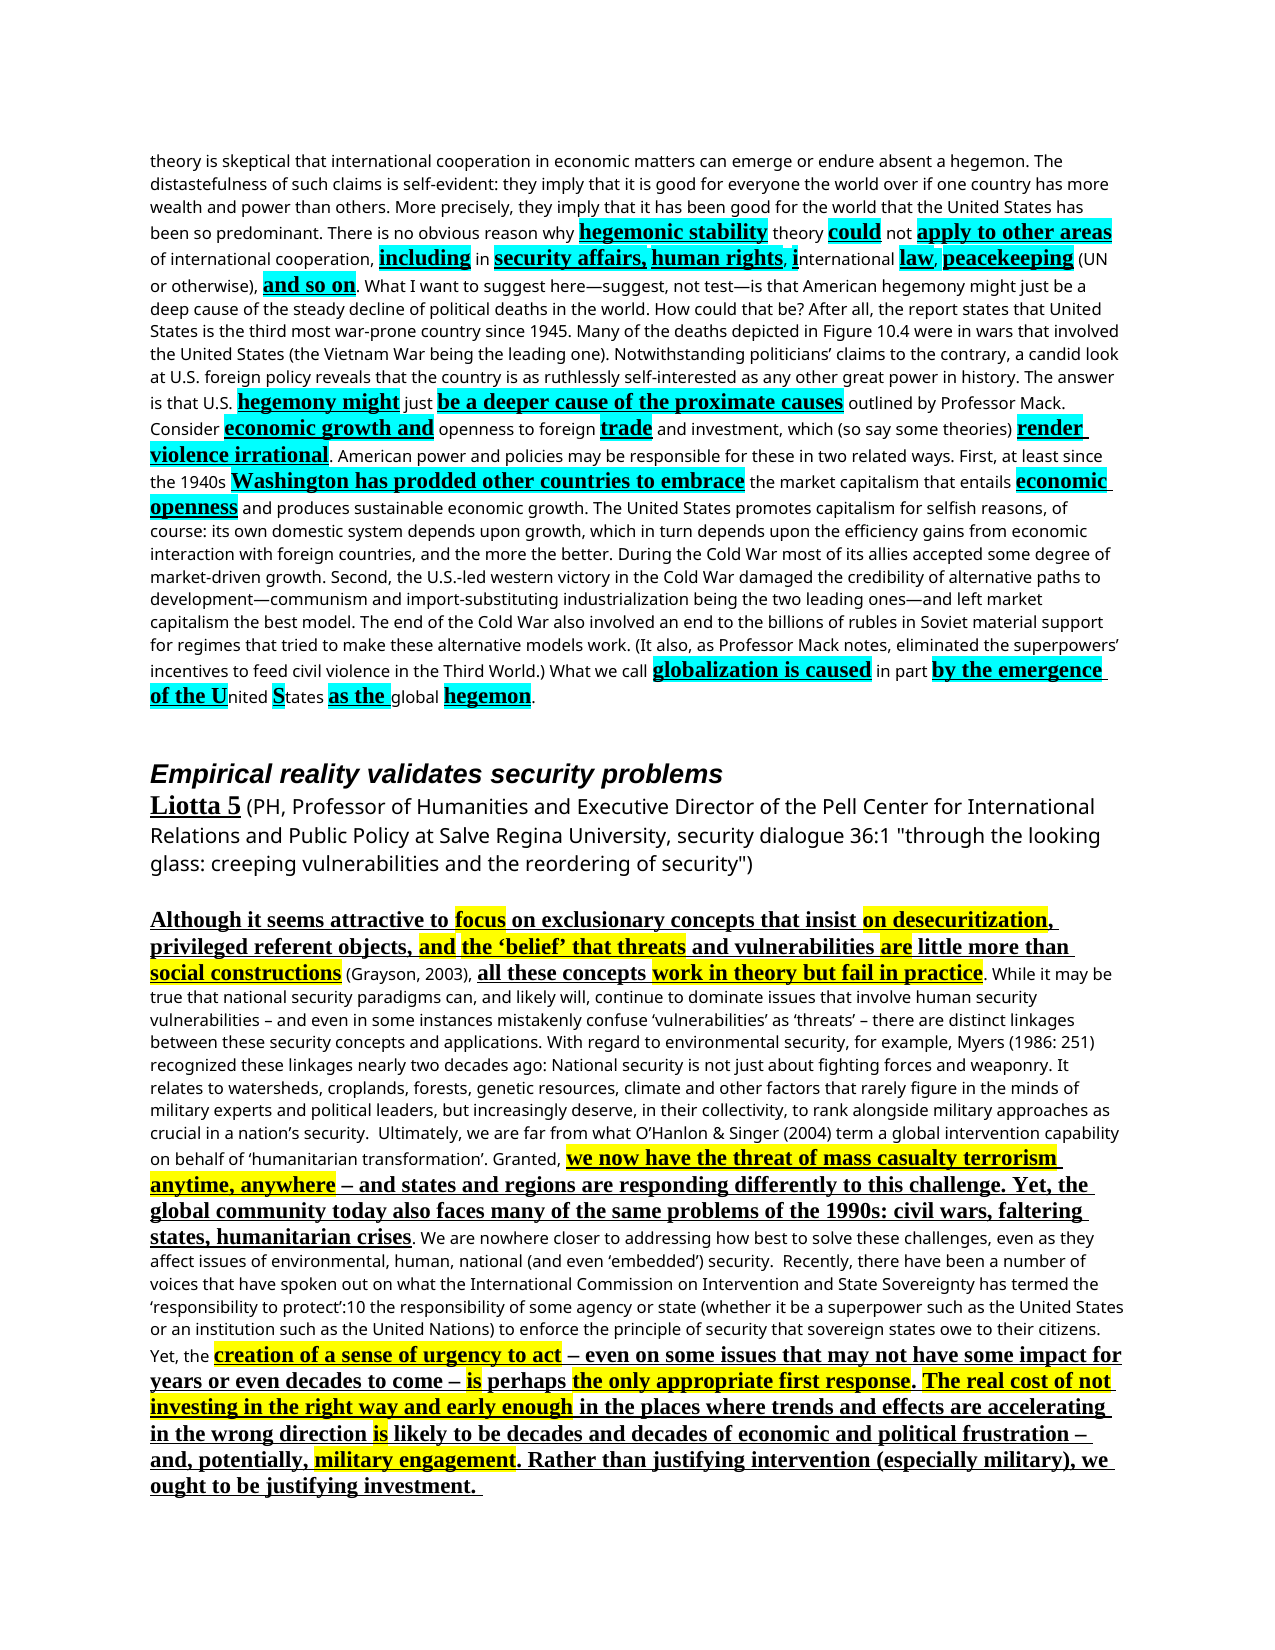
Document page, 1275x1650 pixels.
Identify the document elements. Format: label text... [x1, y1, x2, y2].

text Empirical reality validates security problems [150, 758, 1125, 789]
text Liotta 5 (PH, Professor of Humanities and Executive Director of the Pell Center for International Relations and Public Policy at Salve Regina University, security dialogue 36:1 "through the looking glass: creeping vulnerabilities and the reordering of security") [150, 789, 1125, 878]
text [150, 150, 1125, 709]
text Although it seems attractive to focus on exclusionary concepts that insist on desecuritization, privileged referent objects, and the ‘belief’ that threats and vulnerabilities are little more than social constructions (Grayson, 2003), all these concepts work in theory but fail in practice. While it may be true that national security paradigms can, and likely will, continue to dominate issues that involve human security vulnerabilities – and even in some instances mistakenly confuse ‘vulnerabilities’ as ‘threats’ – there are distinct linkages between these security concepts and applications. With regard to environmental security, for example, Myers (1986: 251) recognized these linkages nearly two decades ago: National security is not just about fighting forces and weaponry. It relates to watersheds, croplands, forests, genetic resources, climate and other factors that rarely figure in the minds of military experts and political leaders, but increasingly deserve, in their collectivity, to rank alongside military approaches as crucial in a nation’s security. Ultimately, we are far from what O’Hanlon & Singer (2004) term a global intervention capability on behalf of ‘humanitarian transformation’. Granted, we now have the threat of mass casualty terrorism anytime, anywhere – and states and regions are responding differently to this challenge. Yet, the global community today also faces many of the same problems of the 1990s: civil wars, faltering states, humanitarian crises. We are nowhere closer to addressing how best to solve these challenges, even as they affect issues of environmental, human, national (and even ‘embedded’) security. Recently, there have been a number of voices that have spoken out on what the International Commission on Intervention and State Sovereignty has termed the ‘responsibility to protect’:10 the responsibility of some agency or state (whether it be a superpower such as the United States or an institution such as the United Nations) to enforce the principle of security that sovereign states owe to their citizens. Yet, the creation of a sense of urgency to act – even on some issues that may not have some impact for years or even decades to come – is perhaps the only appropriate first response. The real cost of not investing in the right way and early enough in the places where trends and effects are accelerating in the wrong direction is likely to be decades and decades of economic and political frustration – and, potentially, military engagement. Rather than justifying intervention (especially military), we ought to be justifying investment. [150, 906, 1125, 1499]
